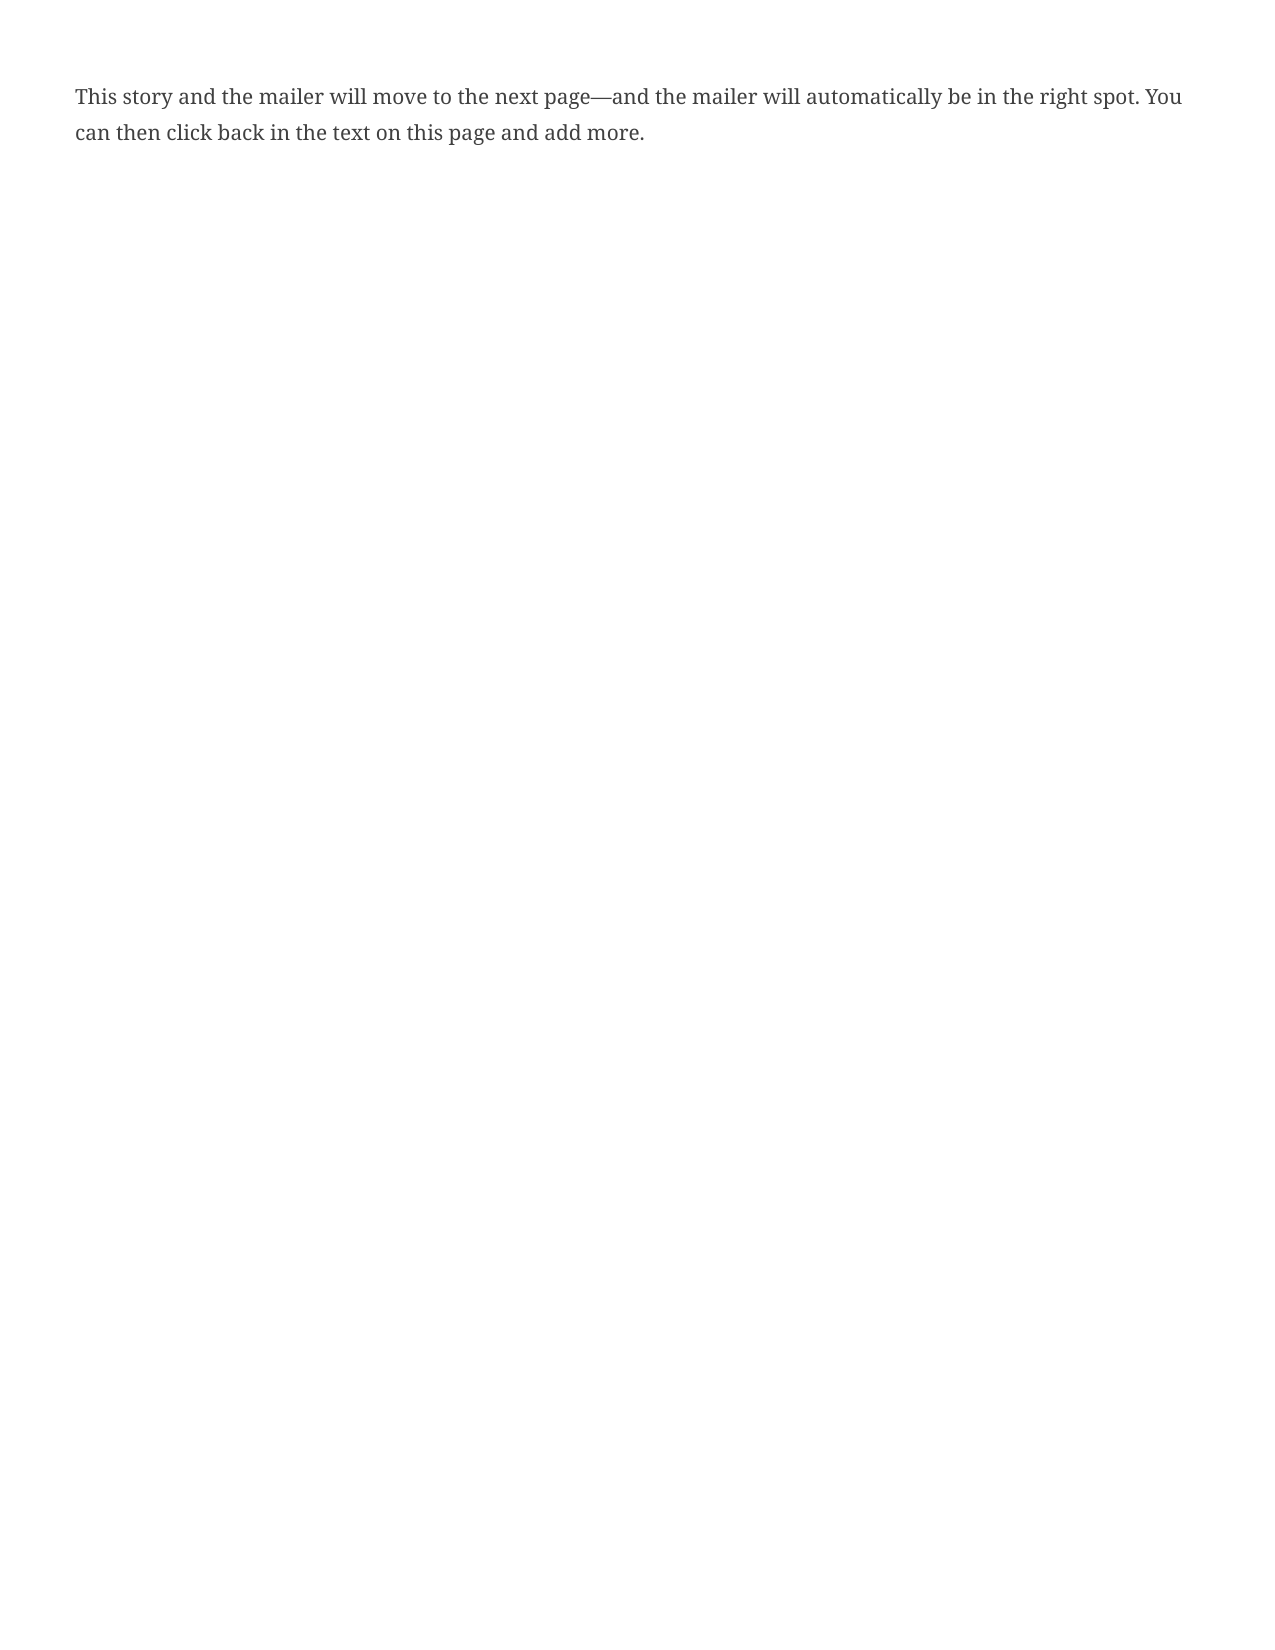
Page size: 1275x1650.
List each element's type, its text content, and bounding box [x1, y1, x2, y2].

text This story and the mailer will move to the next page—and the mailer will automatically be in the right spot. You can then click back in the text on this page and add more. [75, 82, 1200, 146]
